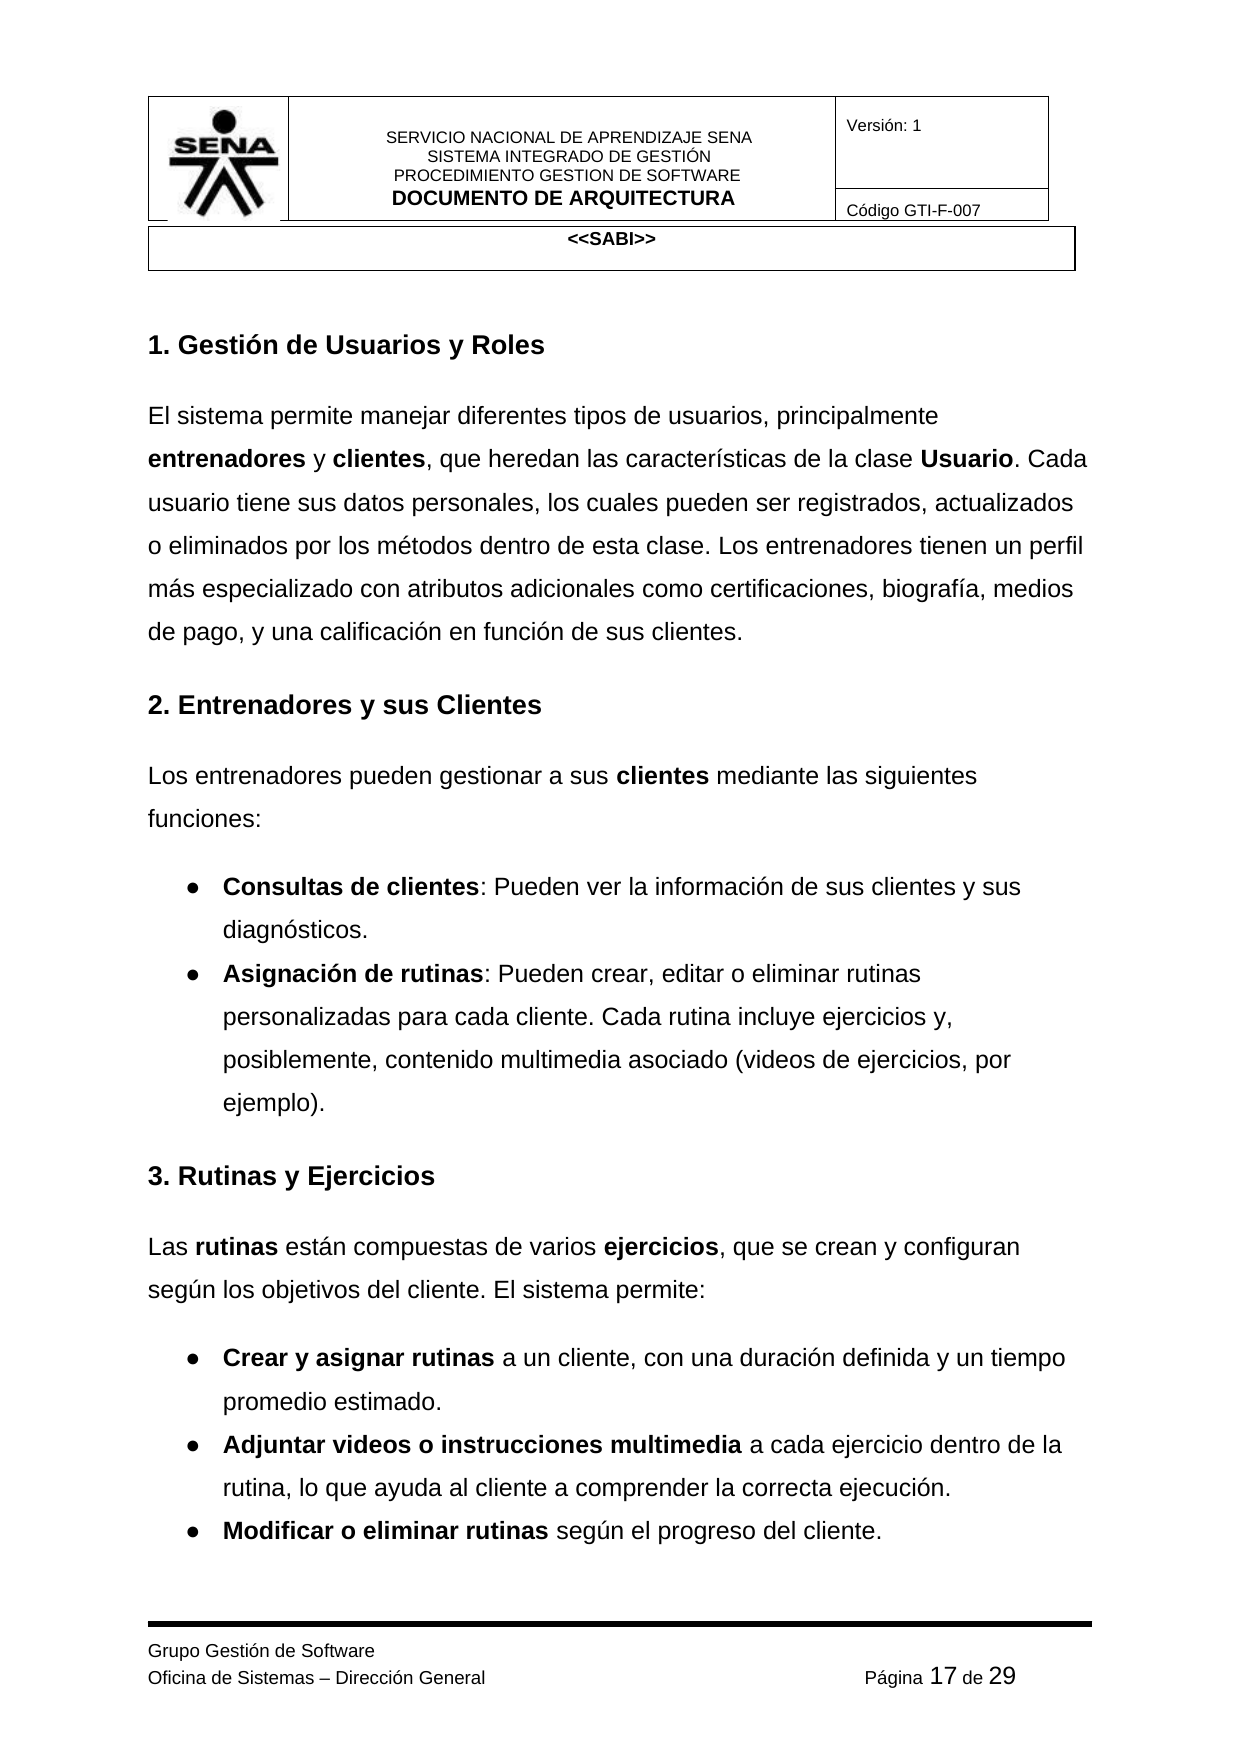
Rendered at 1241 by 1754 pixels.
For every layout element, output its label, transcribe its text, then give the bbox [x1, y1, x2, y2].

list Consultas de clientes: Pueden ver la información de sus clientes y sus diagnósticos. [185, 872, 1092, 944]
subtitle 1. Gestión de Usuarios y Roles [148, 329, 1092, 361]
list Modificar o eliminar rutinas según el progreso del cliente. [185, 1516, 1092, 1544]
text Las rutinas están compuestas de varios ejercicios, que se crean y configuran según los objetivos del cliente. El sistema permite: [148, 1232, 1092, 1304]
list Crear y asignar rutinas a un cliente, con una duración definida y un tiempo promedio estimado. [185, 1343, 1092, 1415]
list Asignación de rutinas: Pueden crear, editar o eliminar rutinas personalizadas para cada cliente. Cada rutina incluye ejercicios y, posiblemente, contenido multimedia asociado (videos de ejercicios, por ejemplo). [185, 958, 1092, 1117]
picture [167, 106, 281, 221]
text El sistema permite manejar diferentes tipos de usuarios, principalmente entrenadores y clientes, que heredan las características de la clase Usuario. Cada usuario tiene sus datos personales, los cuales pueden ser registrados, actualizados o eliminados por los métodos dentro de esta clase. Los entrenadores tienen un perfil más especializado con atributos adicionales como certificaciones, biografía, medios de pago, y una calificación en función de sus clientes. [148, 401, 1092, 646]
subtitle 2. Entrenadores y sus Clientes [148, 689, 1092, 720]
subtitle 3. Rutinas y Ejercicios [148, 1160, 1092, 1191]
list Adjuntar videos o instrucciones multimedia a cada ejercicio dentro de la rutina, lo que ayuda al cliente a comprender la correcta ejecución. [185, 1429, 1092, 1501]
text Los entrenadores pueden gestionar a sus clientes mediante las siguientes funciones: [148, 761, 1092, 833]
